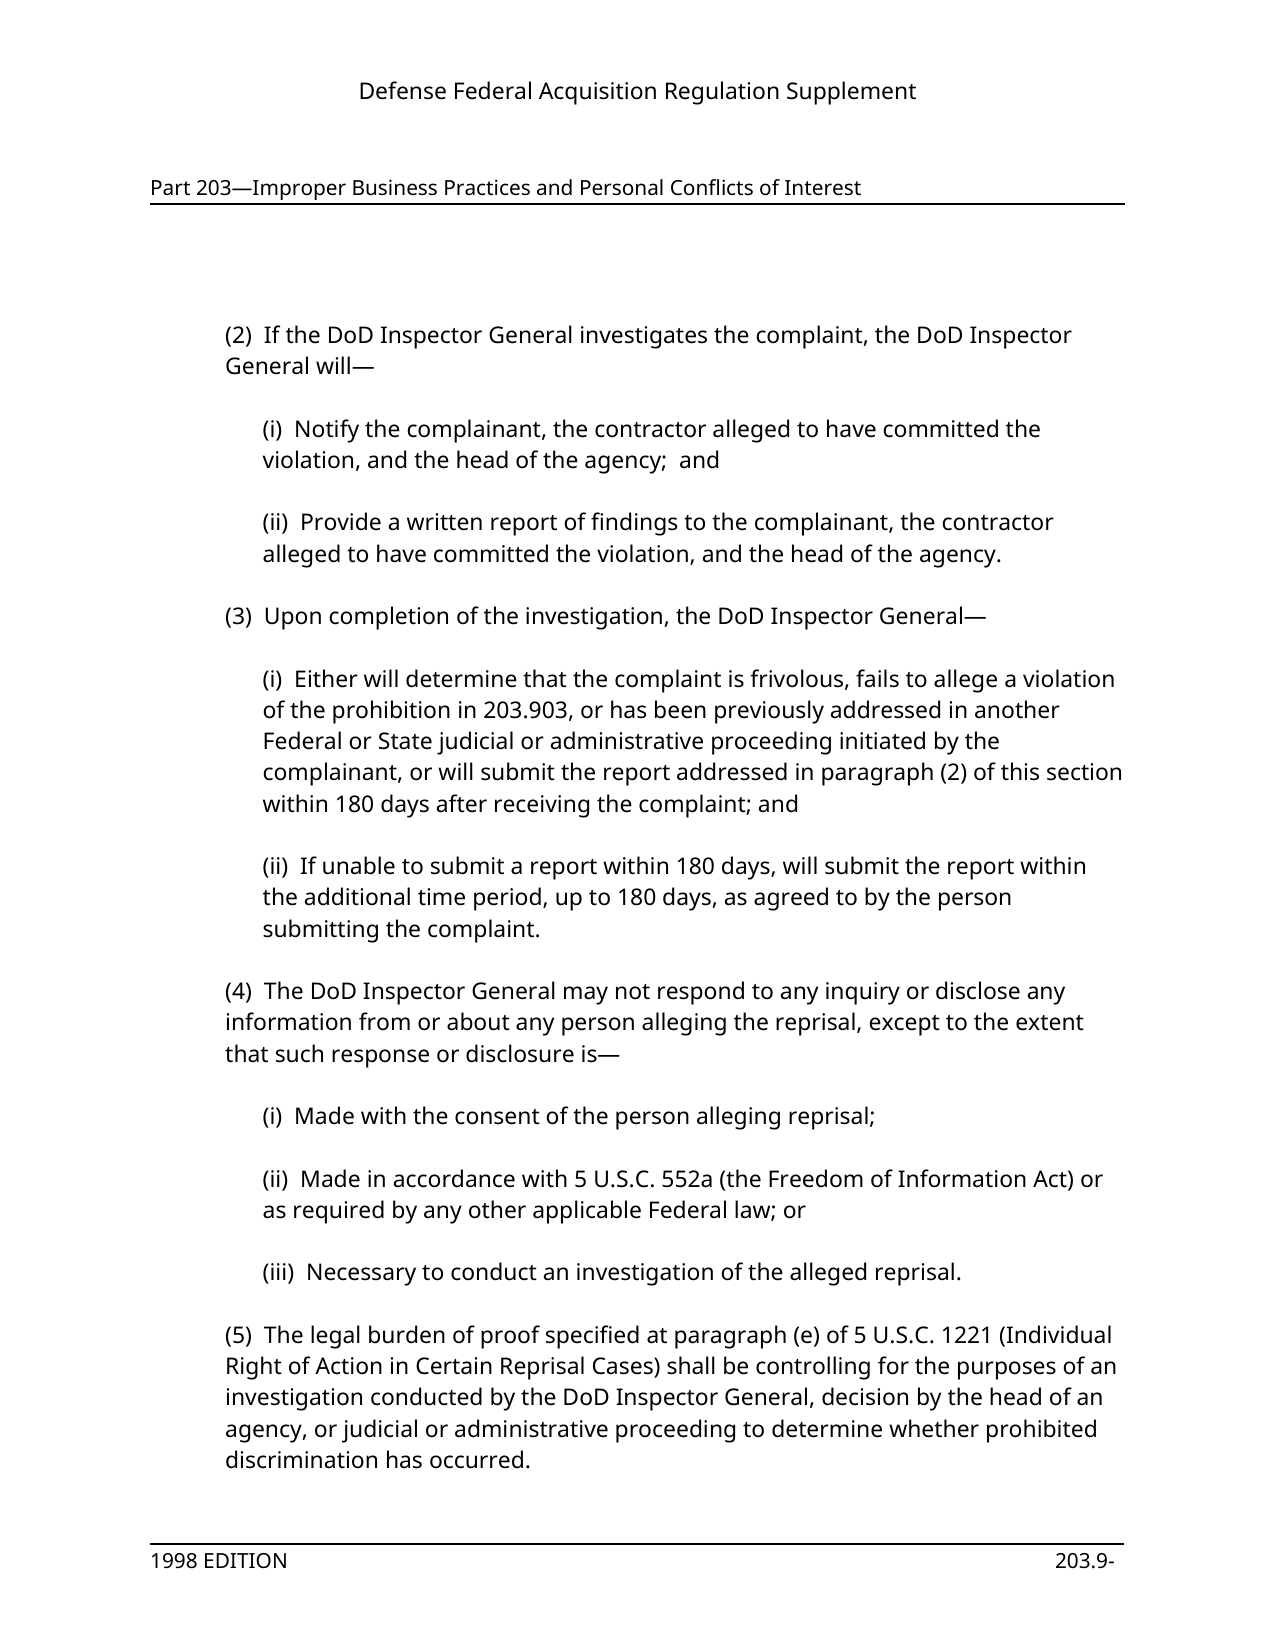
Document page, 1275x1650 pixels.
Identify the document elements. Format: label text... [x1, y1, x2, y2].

list (ii) Provide a written report of findings to the complainant, the contractor alleged to have committed the violation, and the head of the agency. [225, 475, 1125, 569]
list (i) Notify the complainant, the contractor alleged to have committed the violation, and the head of the agency; and [225, 381, 1125, 475]
list (2) If the DoD Inspector General investigates the complaint, the DoD Inspector General will— [187, 287, 1125, 381]
list (i) Either will determine that the complaint is frivolous, fails to allege a violation of the prohibition in 203.903, or has been previously addressed in another Federal or State judicial or administrative proceeding initiated by the complainant, or will submit the report addressed in paragraph (2) of this section within 180 days after receiving the complaint; and [225, 631, 1125, 819]
list (4) The DoD Inspector General may not respond to any inquiry or disclose any information from or about any person alleging the reprisal, except to the extent that such response or disclosure is— [187, 944, 1125, 1069]
list (ii) If unable to submit a report within 180 days, will submit the report within the additional time period, up to 180 days, as agreed to by the person submitting the complaint. [225, 819, 1125, 944]
list (5) The legal burden of proof specified at paragraph (e) of 5 U.S.C. 1221 (Individual Right of Action in Certain Reprisal Cases) shall be controlling for the purposes of an investigation conducted by the DoD Inspector General, decision by the head of an agency, or judicial or administrative proceeding to determine whether prohibited discrimination has occurred. [187, 1287, 1125, 1475]
list (ii) Made in accordance with 5 U.S.C. 552a (the Freedom of Information Act) or as required by any other applicable Federal law; or [225, 1131, 1125, 1225]
list (3) Upon completion of the investigation, the DoD Inspector General— [187, 569, 1125, 631]
list (iii) Necessary to conduct an investigation of the alleged reprisal. [225, 1225, 1125, 1287]
list (i) Made with the consent of the person alleging reprisal; [225, 1069, 1125, 1131]
